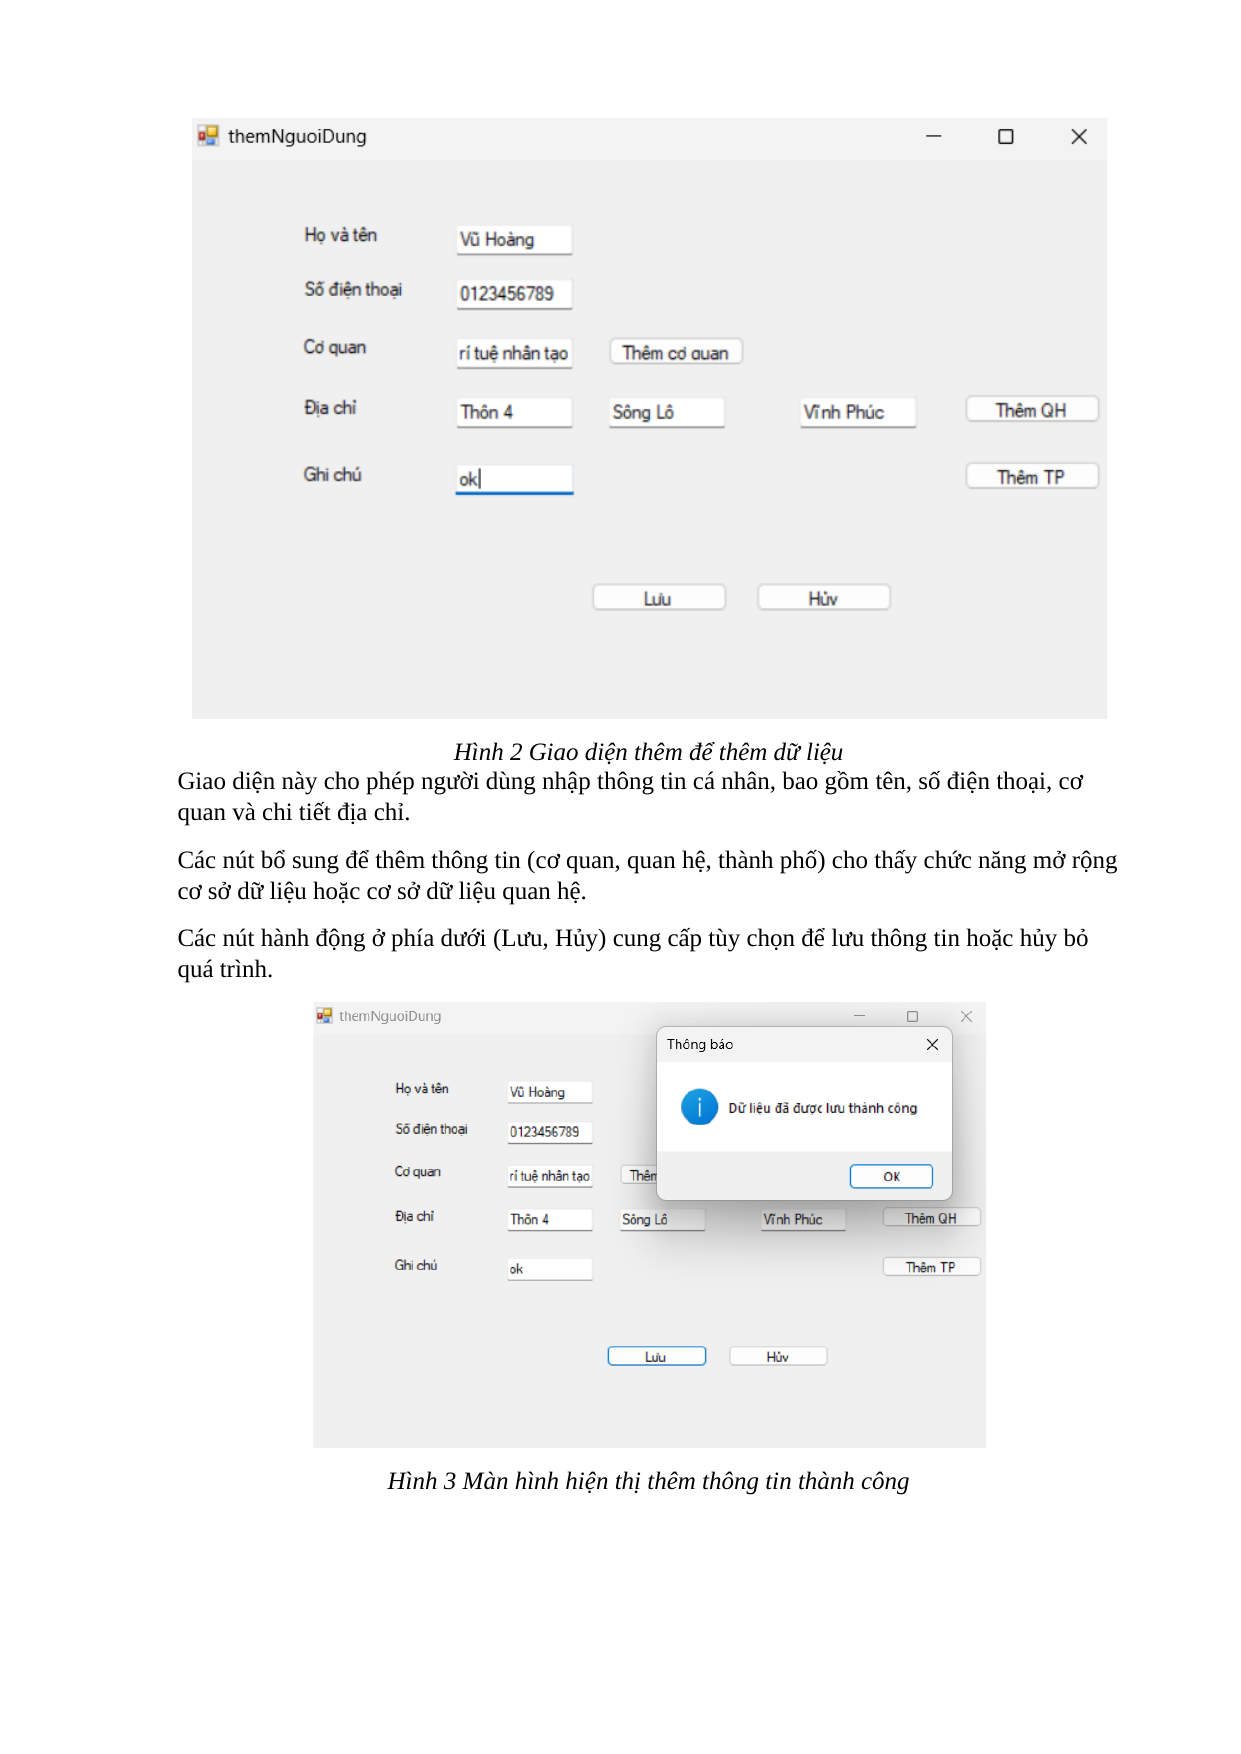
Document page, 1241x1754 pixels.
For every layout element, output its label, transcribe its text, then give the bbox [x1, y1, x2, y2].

text Hình 3 Màn hình hiện thị thêm thông tin thành công [177, 1466, 1122, 1495]
picture [192, 118, 1108, 719]
text Các nút hành động ở phía dưới (Lưu, Hủy) cung cấp tùy chọn để lưu thông tin hoặc hủy bỏ quá trình. [177, 923, 1122, 983]
text Các nút bổ sung để thêm thông tin (cơ quan, quan hệ, thành phố) cho thấy chức năng mở rộng cơ sở dữ liệu hoặc cơ sở dữ liệu quan hệ. [177, 845, 1122, 904]
text Hình 2 Giao diện thêm để thêm dữ liệu [177, 737, 1122, 766]
text Giao diện này cho phép người dùng nhập thông tin cá nhân, bao gồm tên, số điện thoại, cơ quan và chi tiết địa chỉ. [177, 766, 1122, 826]
picture [313, 1002, 987, 1448]
